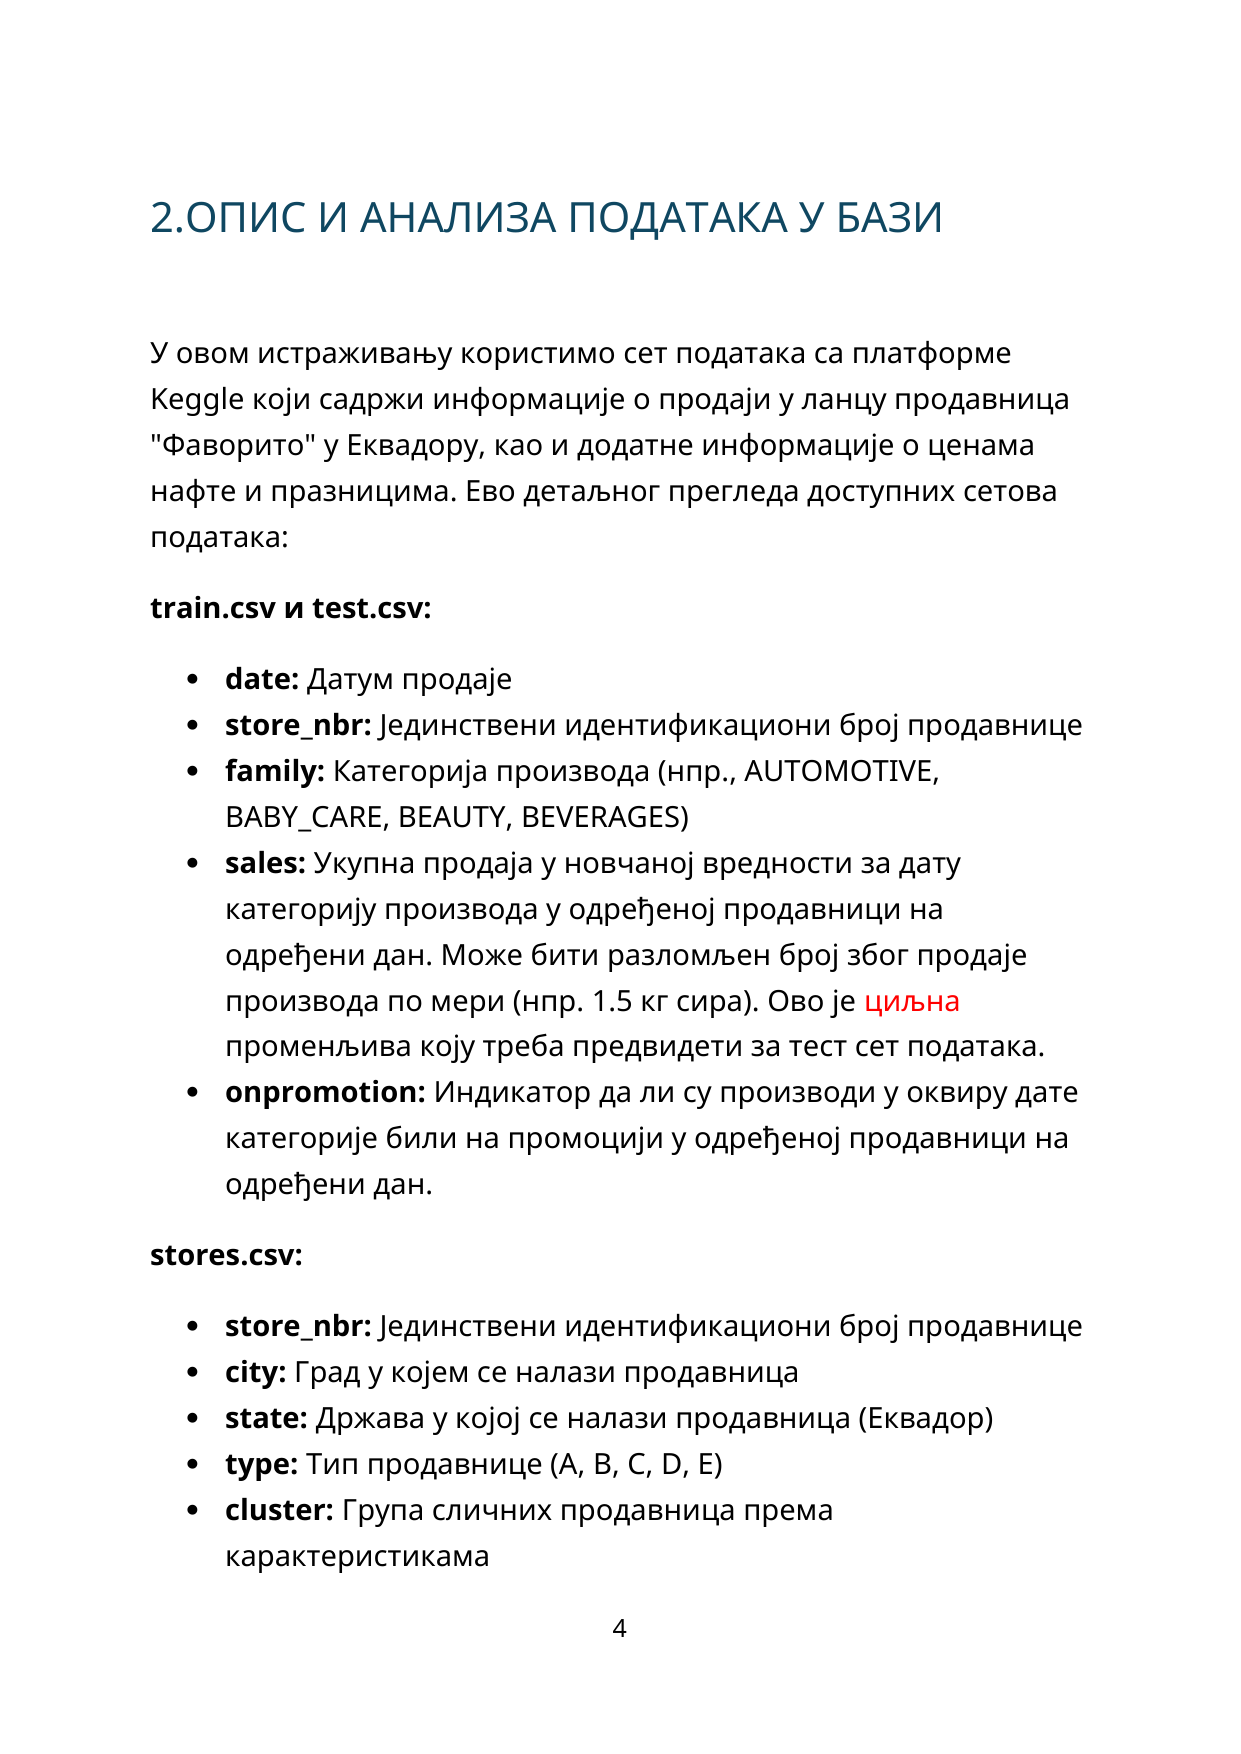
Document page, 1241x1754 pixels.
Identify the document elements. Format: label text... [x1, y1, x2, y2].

text stores.csv: [150, 1234, 1090, 1274]
list date: Датум продаје [187, 658, 1090, 698]
list city: Град у којем се налази продавница [187, 1351, 1090, 1391]
text train.csv и test.csv: [150, 587, 1090, 627]
list state: Држава у којој се налази продавница (Еквадор) [187, 1397, 1090, 1437]
list store_nbr: Јединствени идентификациони број продавнице [187, 1305, 1090, 1345]
list type: Тип продавнице (A, B, C, D, E) [187, 1443, 1090, 1483]
list family: Категорија производа (нпр., AUTOMOTIVE, BABY_CARE, BEAUTY, BEVERAGES) [187, 750, 1090, 836]
text У овом истраживању користимо сет података са платформе Keggle који садржи информације о продаjи у ланцу продавница "Фаворито" у Еквадору, као и додатне информације о ценама нафте и празницима. Ево детаљног прегледа доступних сетова података: [150, 333, 1090, 556]
list store_nbr: Јединствени идентификациони број продавнице [187, 704, 1090, 744]
subtitle 2.ОПИС И АНАЛИЗА ПОДАТАКА У БАЗИ [150, 187, 1090, 244]
list onpromotion: Индикатор да ли су производи у оквиру дате категорије били на промоцији у одређеној продавници на одређени дан. [187, 1072, 1090, 1203]
list cluster: Група сличних продавница према карактеристикама [187, 1489, 1090, 1575]
list sales: Укупна продаја у новчаној вредности за дату категорију производа у одређеној продавници на одређени дан. Може бити разломљен број због продаjе производа по мери (нпр. 1.5 кг сира). Ово је циљна променљива коју треба предвидети за тест сет података. [187, 842, 1090, 1065]
